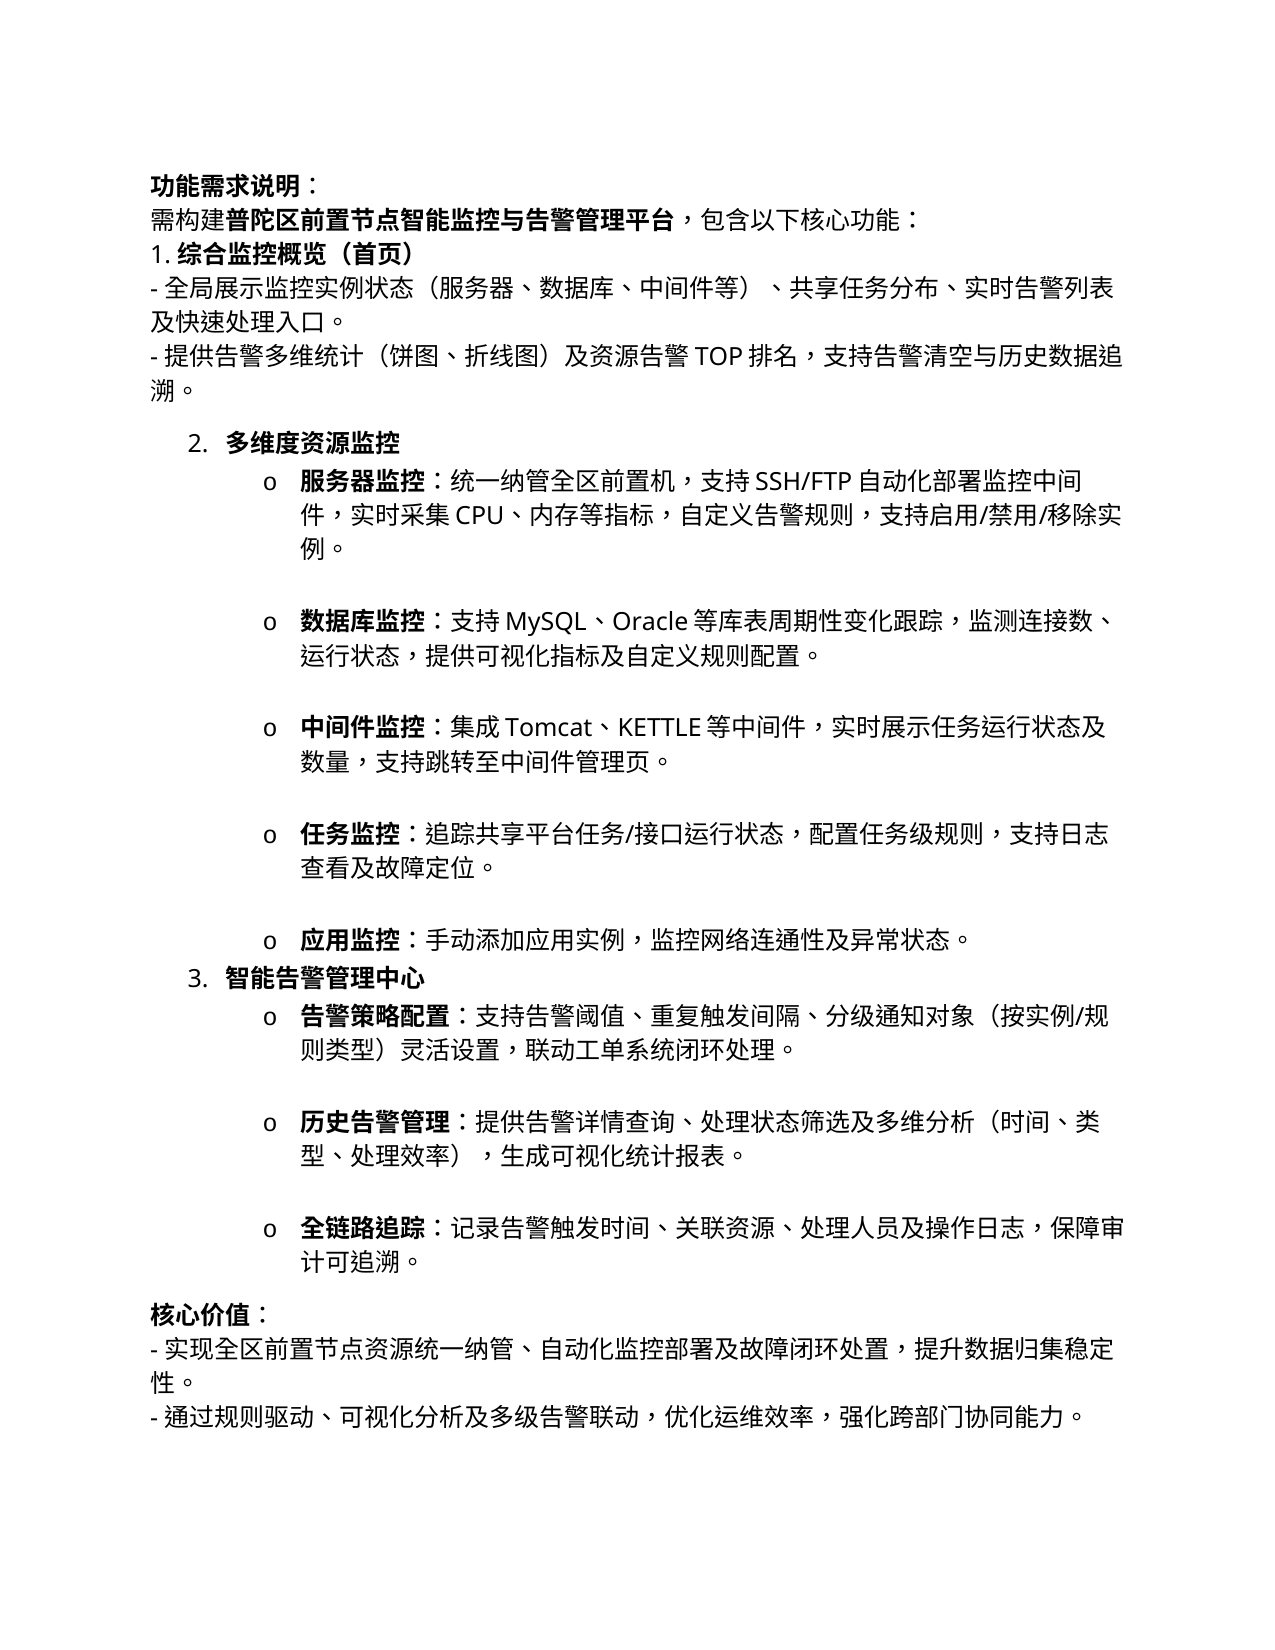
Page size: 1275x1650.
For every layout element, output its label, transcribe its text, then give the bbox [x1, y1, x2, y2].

text 核心价值： - 实现全区前置节点资源统一纳管、自动化监控部署及故障闭环处置，提升数据归集稳定性。 - 通过规则驱动、可视化分析及多级告警联动，优化运维效率，强化跨部门协同能力。 [150, 1298, 1125, 1434]
list 智能告警管理中心 [187, 960, 1125, 994]
text 功能需求说明： 需构建普陀区前置节点智能监控与告警管理平台，包含以下核心功能： 1. 综合监控概览（首页） - 全局展示监控实例状态（服务器、数据库、中间件等）、共享任务分布、实时告警列表及快速处理入口。 - 提供告警多维统计（饼图、折线图）及资源告警TOP排名，支持告警清空与历史数据追溯。 [150, 169, 1125, 407]
list 历史告警管理：提供告警详情查询、处理状态筛选及多维分析（时间、类型、处理效率），生成可视化统计报表。 [262, 1104, 1125, 1207]
list 服务器监控：统一纳管全区前置机，支持SSH/FTP自动化部署监控中间件，实时采集CPU、内存等指标，自定义告警规则，支持启用/禁用/移除实例。 [262, 464, 1125, 600]
list 应用监控：手动添加应用实例，监控网络连通性及异常状态。 [262, 922, 1125, 957]
list 多维度资源监控 [187, 426, 1125, 460]
list 任务监控：追踪共享平台任务/接口运行状态，配置任务级规则，支持日志查看及故障定位。 [262, 816, 1125, 919]
list 中间件监控：集成Tomcat、KETTLE等中间件，实时展示任务运行状态及数量，支持跳转至中间件管理页。 [262, 710, 1125, 812]
list 告警策略配置：支持告警阈值、重复触发间隔、分级通知对象（按实例/规则类型）灵活设置，联动工单系统闭环处理。 [262, 998, 1125, 1101]
list 数据库监控：支持MySQL、Oracle等库表周期性变化跟踪，监测连接数、运行状态，提供可视化指标及自定义规则配置。 [262, 604, 1125, 706]
list 全链路追踪：记录告警触发时间、关联资源、处理人员及操作日志，保障审计可追溯。 [262, 1211, 1125, 1279]
